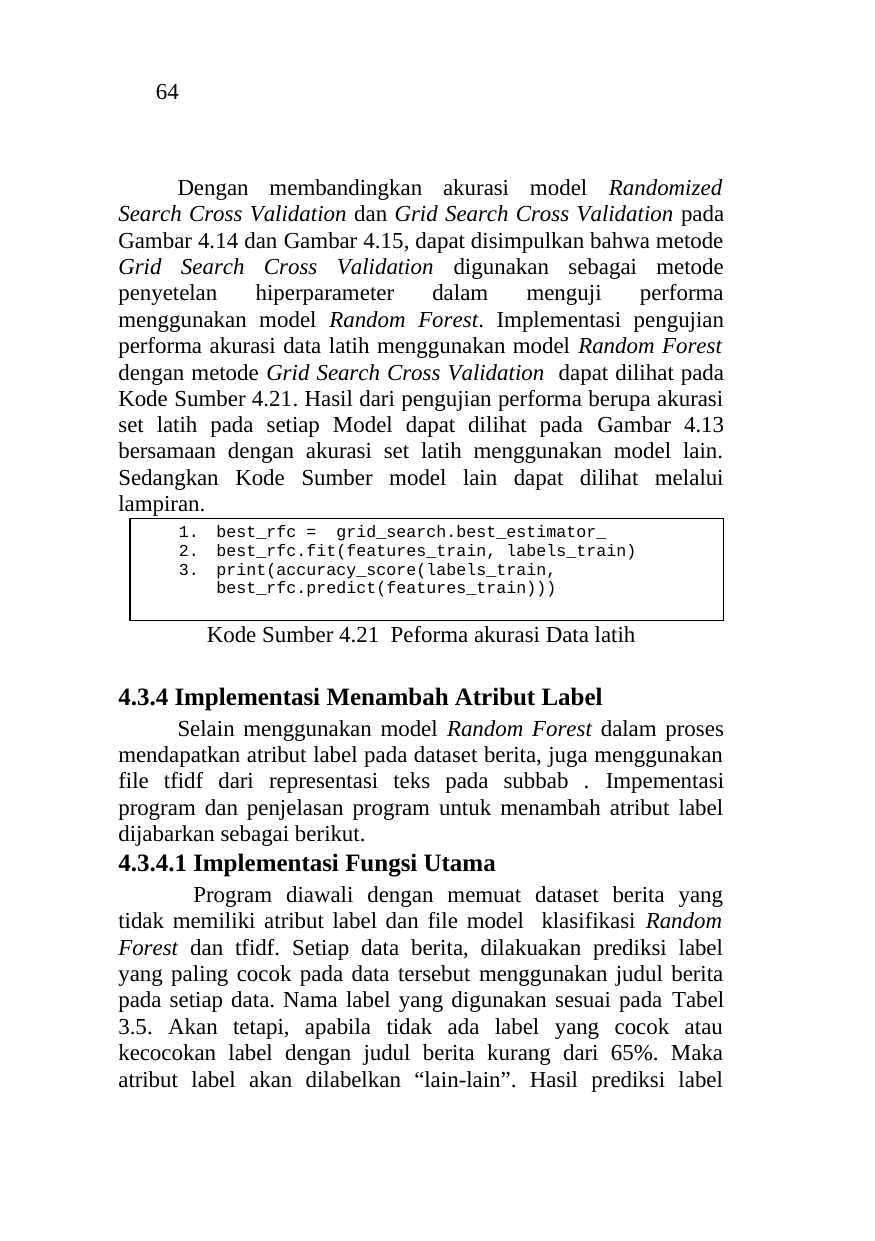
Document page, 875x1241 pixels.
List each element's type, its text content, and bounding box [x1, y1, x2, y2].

text Selain menggunakan model Random Forest dalam proses mendapatkan atribut label pada dataset berita, juga menggunakan file tfidf dari representasi teks pada subbab . Impementasi program dan penjelasan program untuk menambah atribut label dijabarkan sebagai berikut. [118, 715, 724, 847]
table_header best_rfc = grid_search.best_estimator_ best_rfc.fit(features_train, labels_train) print(accuracy_score(labels_train, best_rfc.predict(features_train))) [131, 519, 723, 620]
subtitle 4.3.4 Implementasi Menambah Atribut Label [118, 682, 724, 711]
subtitle 4.3.4.1 Implementasi Fungsi Utama [118, 848, 724, 877]
text Kode Sumber 4.21 Peforma akurasi Data latih [118, 621, 724, 647]
